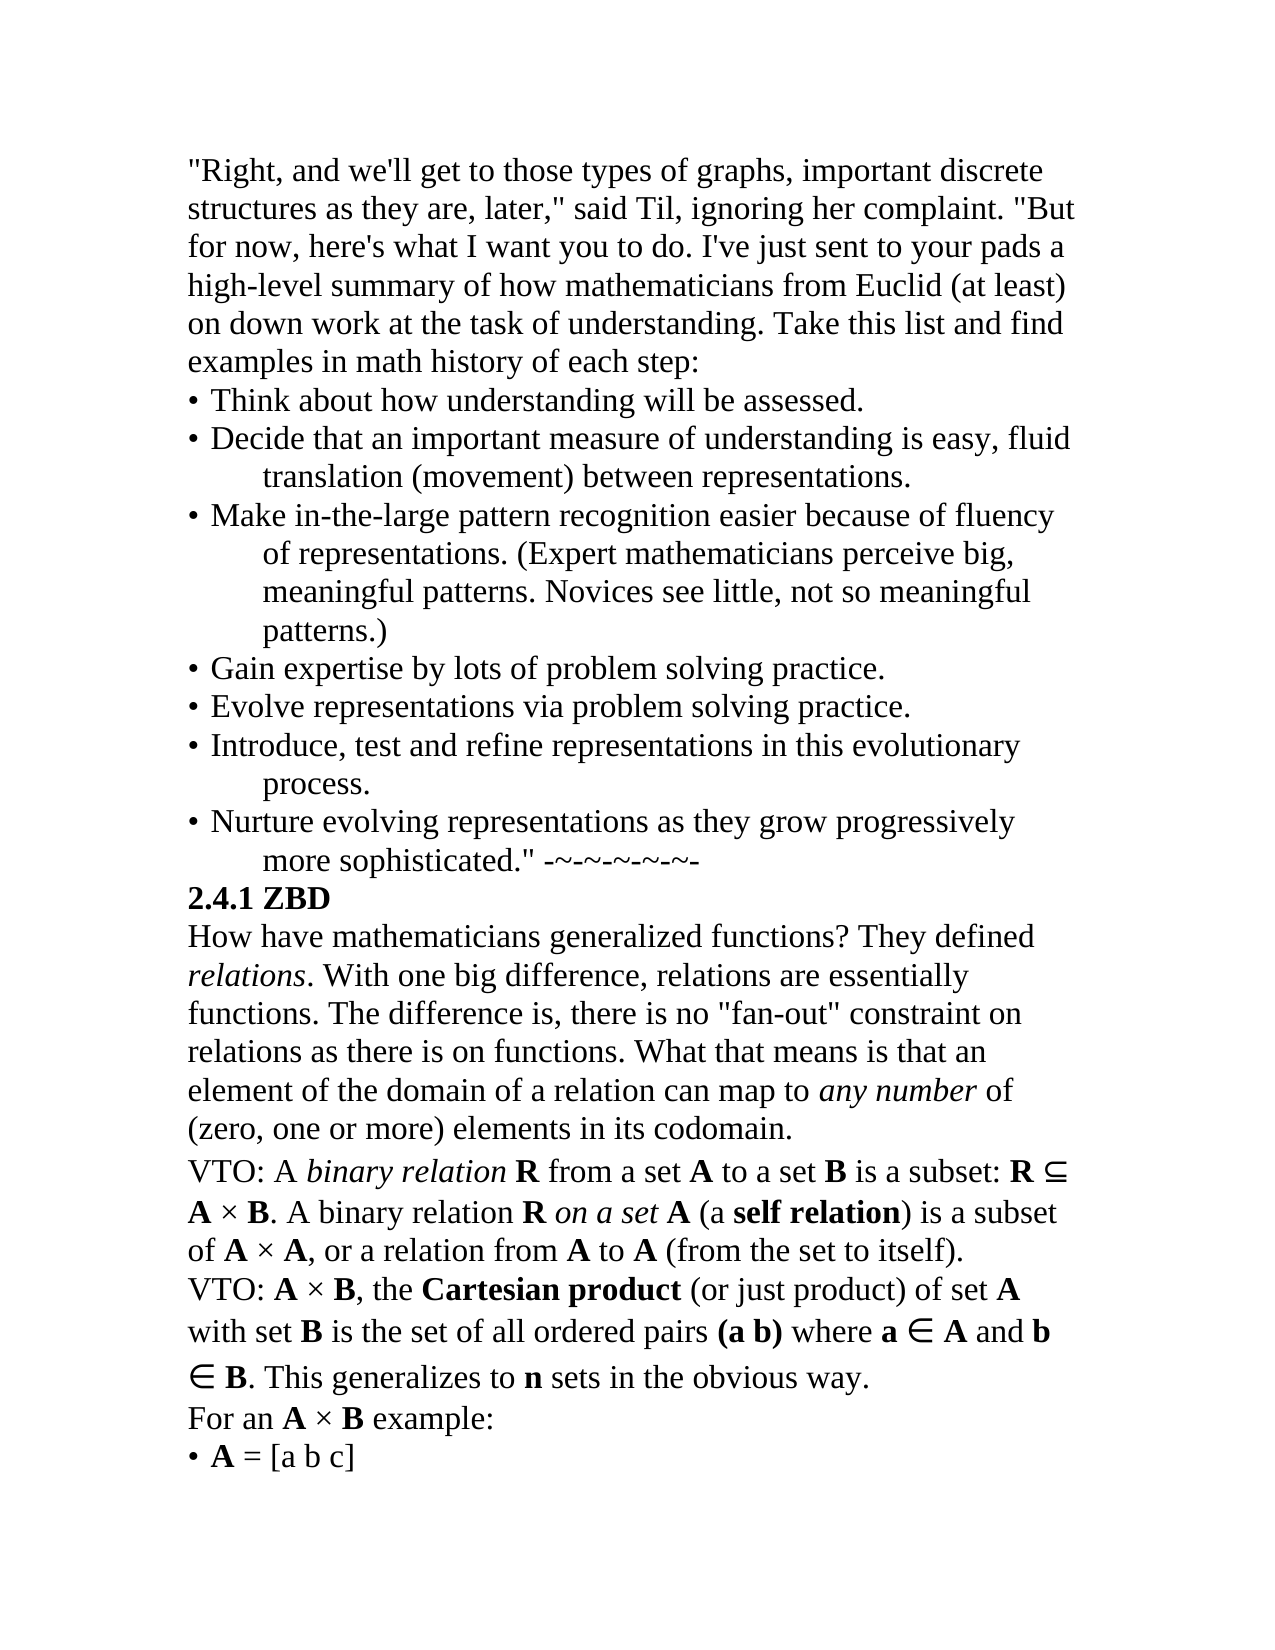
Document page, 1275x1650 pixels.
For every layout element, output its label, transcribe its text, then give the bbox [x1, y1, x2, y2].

text How have mathematicians generalized functions? They defined relations. With one big difference, relations are essentially functions. The difference is, there is no "fan-out" constraint on relations as there is on functions. What that means is that an element of the domain of a relation can map to any number of (zero, one or more) elements in its codomain. [187, 917, 1087, 1147]
list Think about how understanding will be assessed. [187, 380, 1087, 418]
list Introduce, test and refine representations in this evolutionary process. [187, 725, 1087, 802]
text VTO: A binary relation R from a set A to a set B is a subset: R ⊆ A × B. A binary relation R on a set A (a self relation) is a subset of A × A, or a relation from A to A (from the set to itself). [187, 1147, 1087, 1269]
list Make in-the-large pattern recognition easier because of fluency of representations. (Expert mathematicians perceive big, meaningful patterns. Novices see little, not so meaningful patterns.) [187, 495, 1087, 648]
list Gain expertise by lots of problem solving practice. [187, 648, 1087, 687]
text For an A × B example: [187, 1398, 1087, 1436]
text 2.4.1 ZBD [187, 878, 1087, 917]
list Evolve representations via problem solving practice. [187, 687, 1087, 725]
list Nurture evolving representations as they grow progressively more sophisticated." -~-~-~-~-~- [187, 802, 1087, 878]
text "Right, and we'll get to those types of graphs, important discrete structures as they are, later," said Til, ignoring her complaint. "But for now, here's what I want you to do. I've just sent to your pads a high-level summary of how mathematicians from Euclid (at least) on down work at the task of understanding. Take this list and find examples in math history of each step: [187, 150, 1087, 380]
text VTO: A × B, the Cartesian product (or just product) of set A with set B is the set of all ordered pairs (a b) where a ∈ A and b ∈ B. This generalizes to n sets in the obvious way. [187, 1269, 1087, 1398]
list Decide that an important measure of understanding is easy, fluid translation (movement) between representations. [187, 418, 1087, 495]
list A = [a b c] [187, 1436, 1087, 1474]
